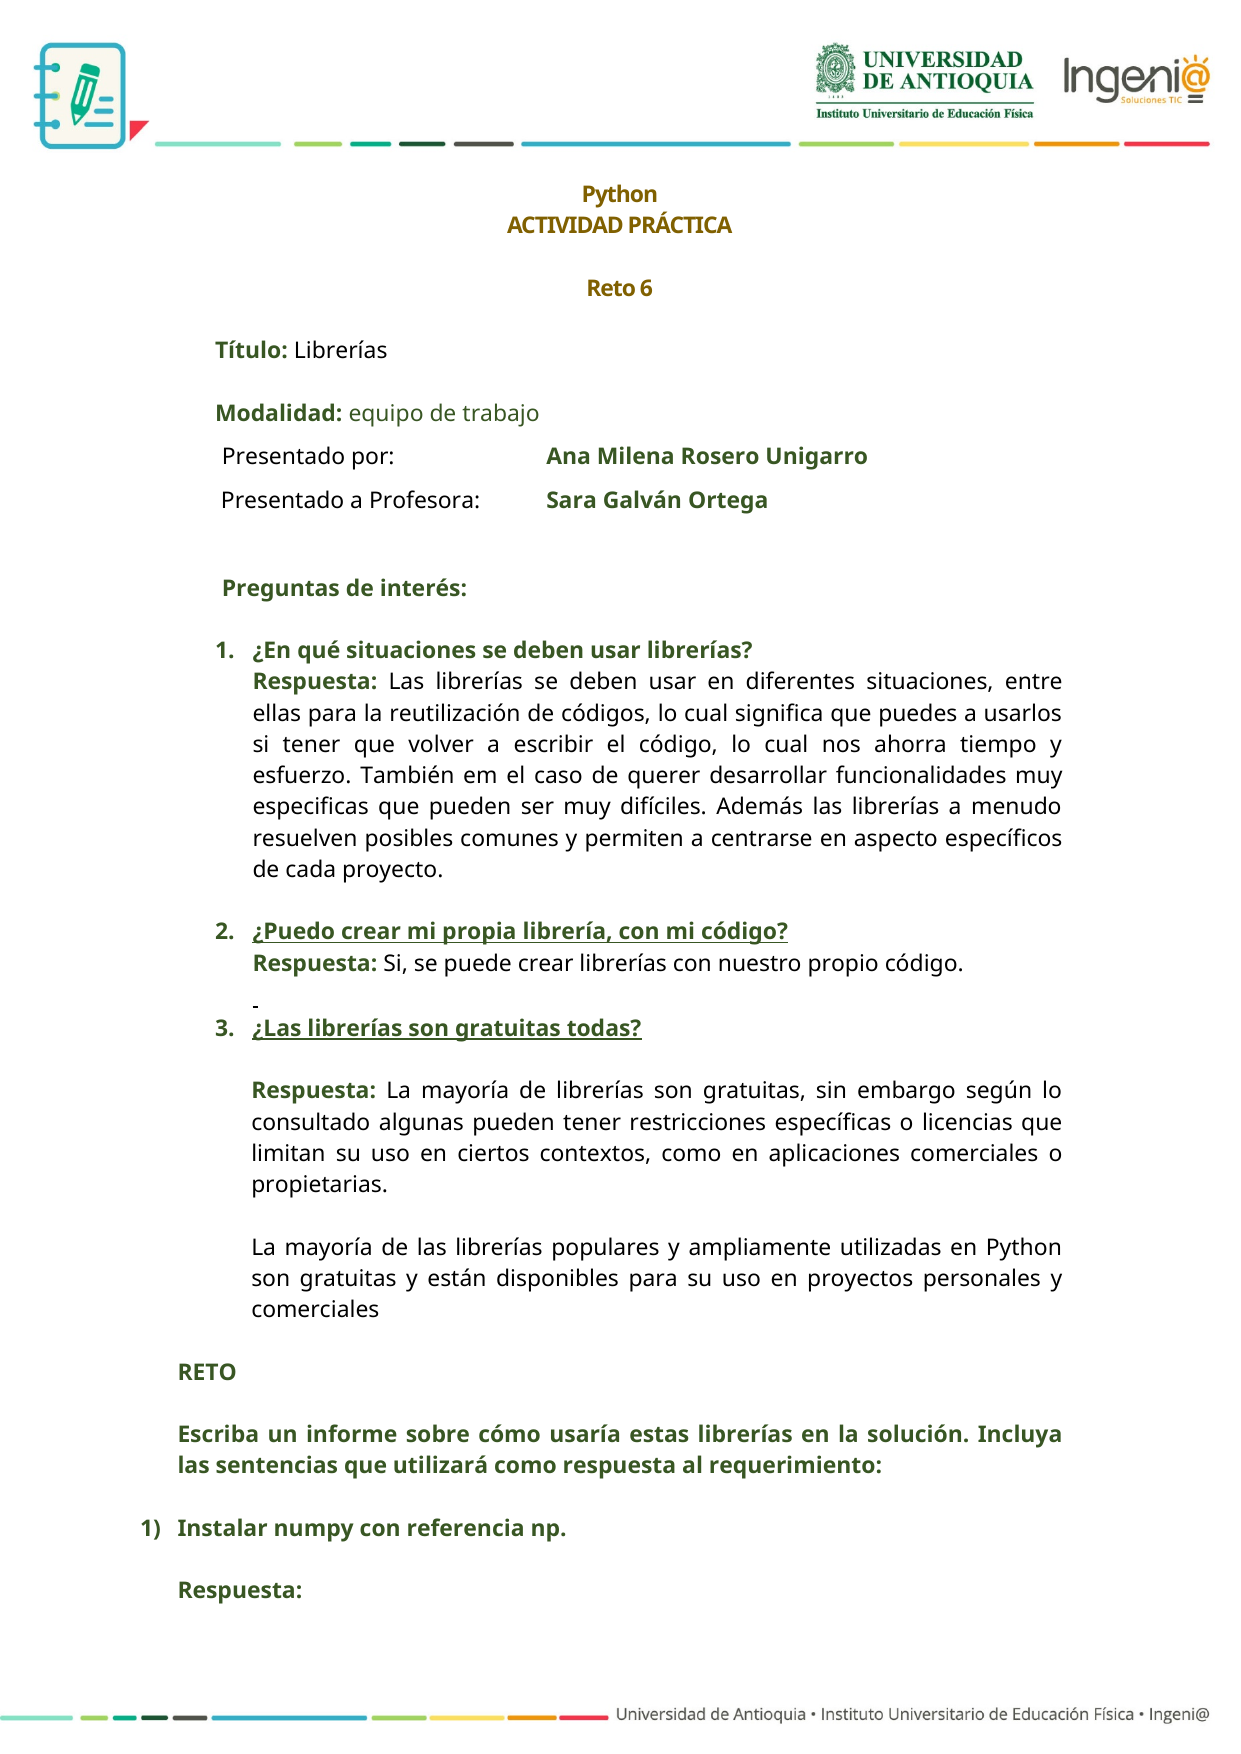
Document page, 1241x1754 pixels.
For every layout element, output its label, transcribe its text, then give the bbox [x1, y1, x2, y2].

list ¿Puedo crear mi propia librería, con mi código? [215, 915, 1063, 946]
title Python [177, 178, 1063, 209]
picture [0, 1674, 1241, 1739]
list Respuesta: Si, se puede crear librerías con nuestro propio código. [252, 946, 1063, 978]
subtitle Modalidad: equipo de trabajo [215, 396, 1063, 428]
list Respuesta: Las librerías se deben usar en diferentes situaciones, entre ellas para la reutilización de códigos, lo cual significa que puedes a usarlos si tener que volver a escribir el código, lo cual nos ahorra tiempo y esfuerzo. También em el caso de querer desarrollar funcionalidades muy especificas que pueden ser muy difíciles. Además las librerías a menudo resuelven posibles comunes y permiten a centrarse en aspecto específicos de cada proyecto. [252, 665, 1063, 884]
list Instalar numpy con referencia np. [140, 1512, 1063, 1543]
text Respuesta: [177, 1574, 1063, 1606]
text Respuesta: La mayoría de librerías son gratuitas, sin embargo según lo consultado algunas pueden tener restricciones específicas o licencias que limitan su uso en ciertos contextos, como en aplicaciones comerciales o propietarias. [251, 1074, 1063, 1199]
subtitle Preguntas de interés: [222, 571, 1063, 603]
text La mayoría de las librerías populares y ampliamente utilizadas en Python son gratuitas y están disponibles para su uso en proyectos personales y comerciales [251, 1231, 1063, 1324]
text RETO [177, 1356, 1063, 1387]
text Presentado a Profesora: Sara Galván Ortega [215, 484, 1063, 515]
title Reto 6 [177, 271, 1063, 303]
title ACTIVIDAD PRÁCTICA [177, 209, 1063, 240]
picture [0, 12, 1239, 166]
list ¿Las librerías son gratuitas todas? [215, 1012, 1063, 1043]
subtitle Título: Librerías [215, 334, 1063, 365]
list Escriba un informe sobre cómo usaría estas librerías en la solución. Incluya las sentencias que utilizará como respuesta al requerimiento: [177, 1418, 1063, 1481]
list ¿En qué situaciones se deben usar librerías? [215, 634, 1063, 665]
text Presentado por: Ana Milena Rosero Unigarro [177, 440, 1063, 471]
